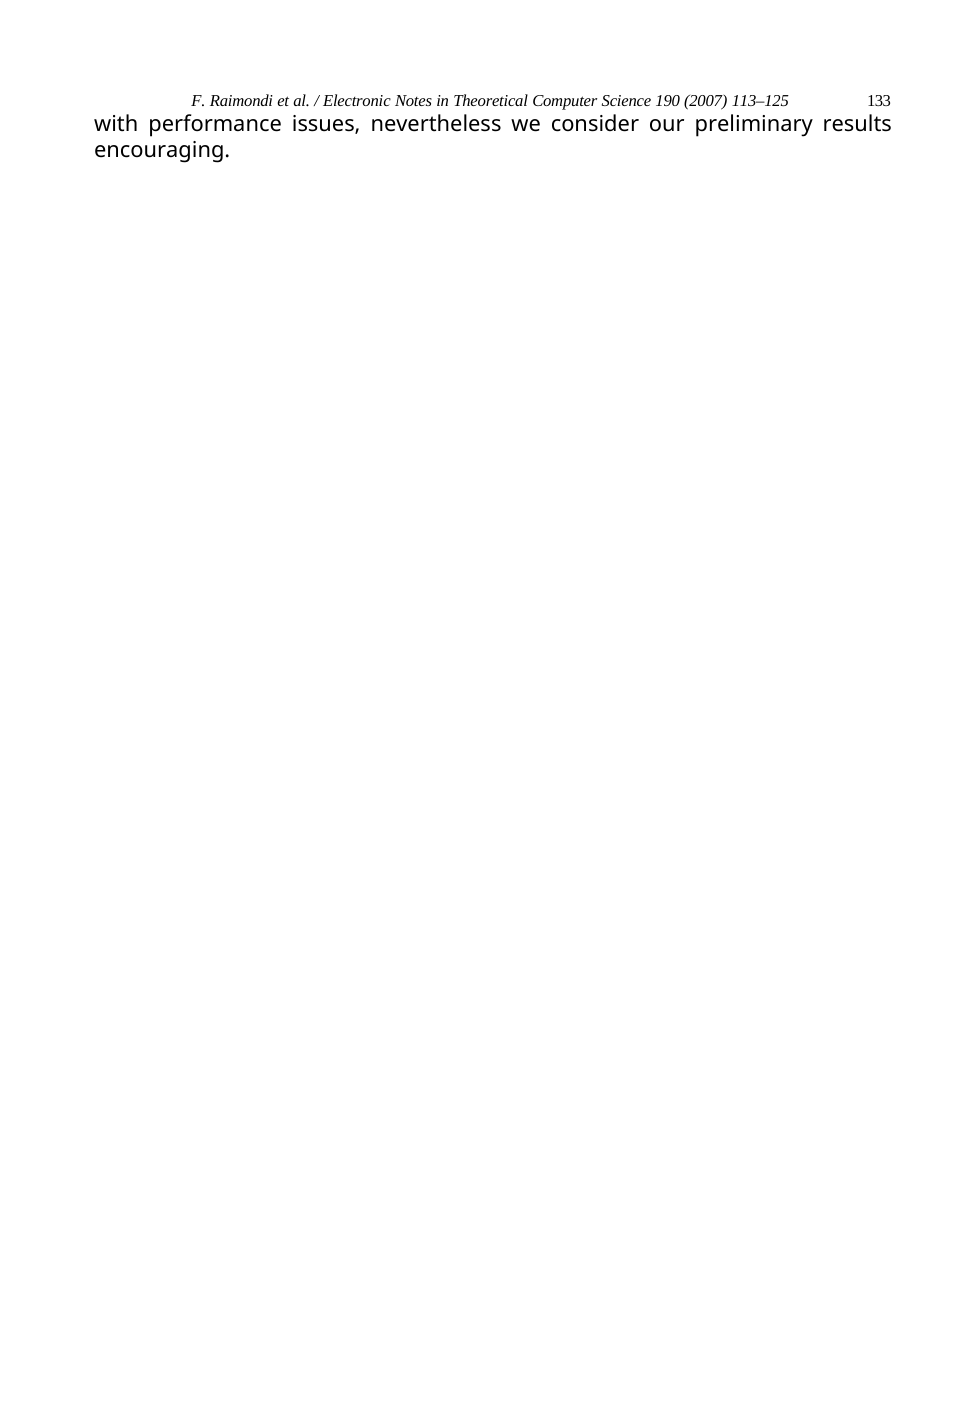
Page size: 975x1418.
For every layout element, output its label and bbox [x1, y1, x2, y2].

text [94, 110, 893, 164]
